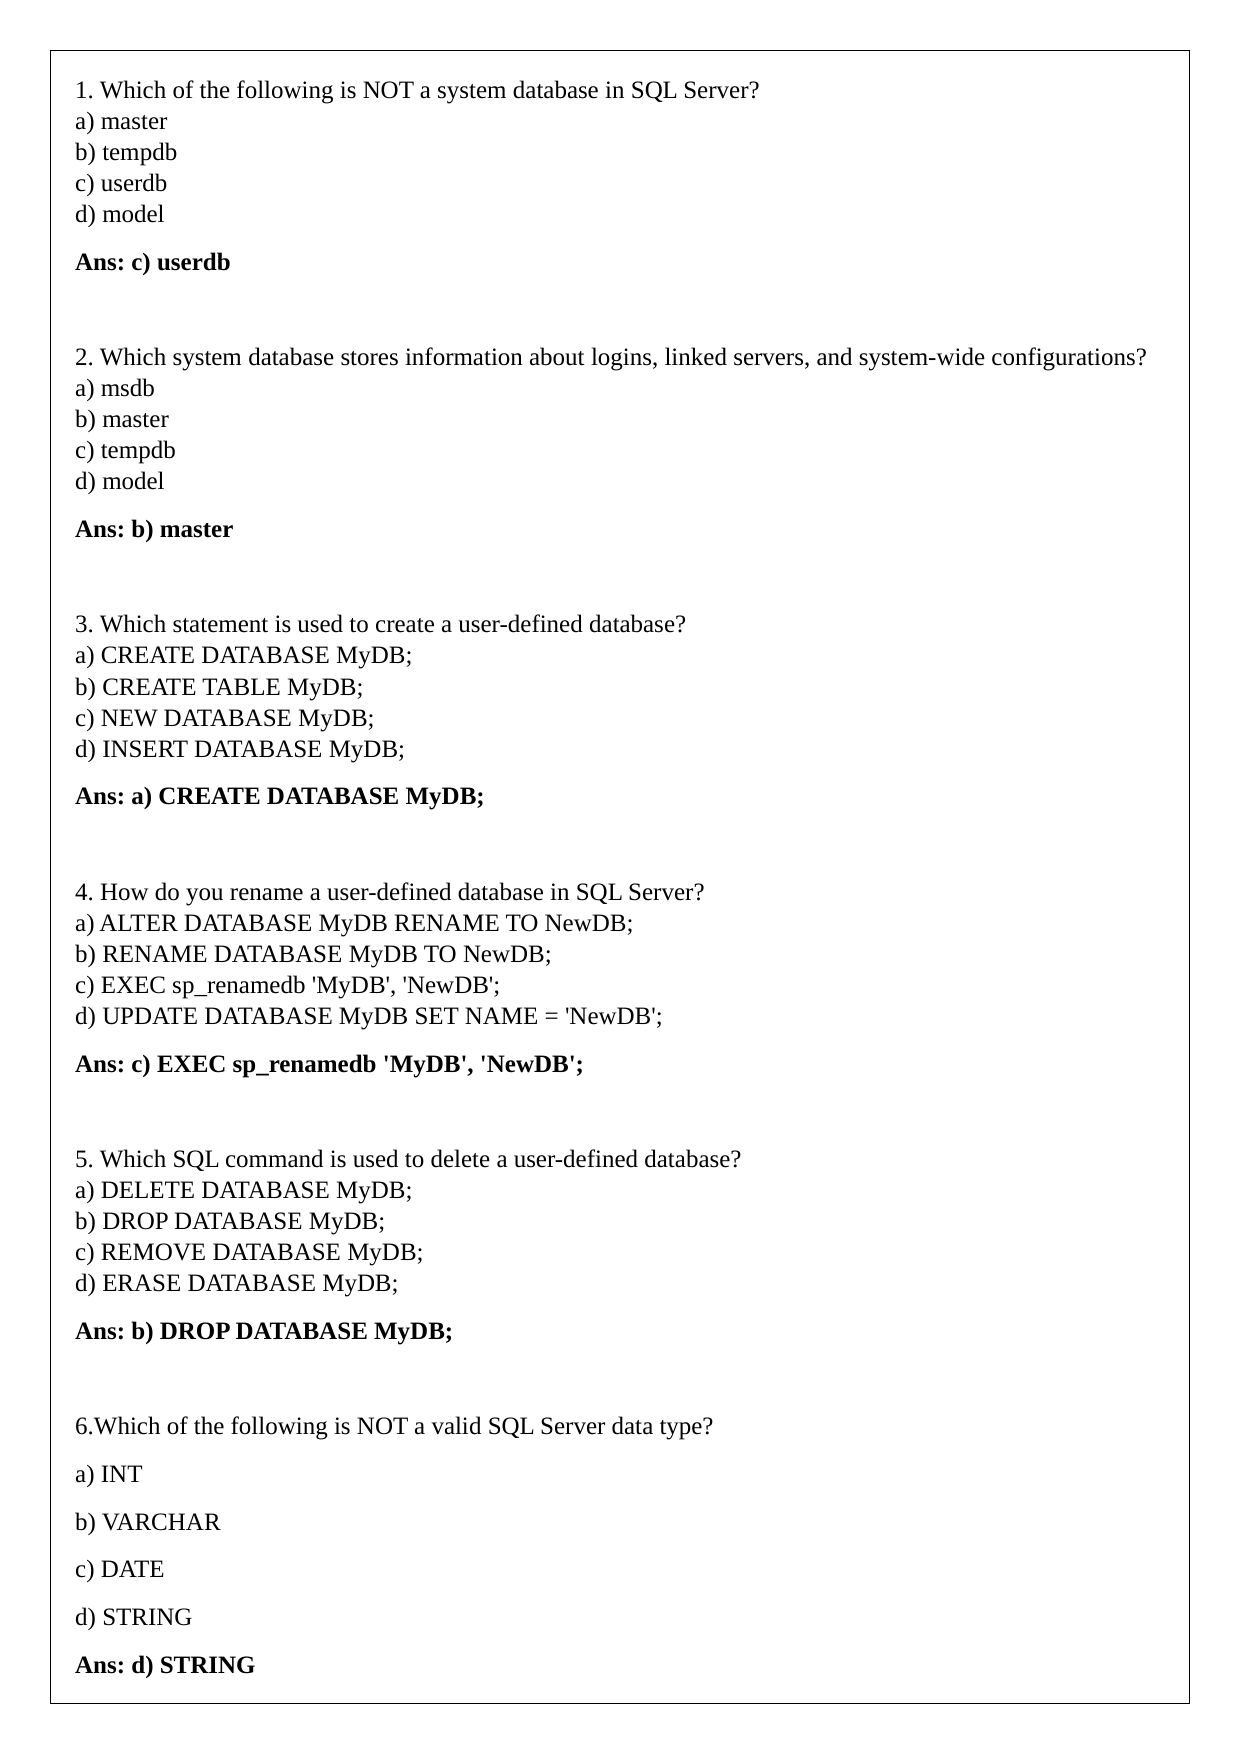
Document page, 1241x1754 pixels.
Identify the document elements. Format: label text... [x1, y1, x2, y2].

text Ans: d) STRING [75, 1650, 1165, 1679]
text 2. Which system database stores information about logins, linked servers, and system-wide configurations? a) msdb b) master c) tempdb d) model [75, 342, 1165, 495]
text 1. Which of the following is NOT a system database in SQL Server? a) master b) tempdb c) userdb d) model [75, 75, 1165, 228]
text Ans: c) EXEC sp_renamedb 'MyDB', 'NewDB'; [75, 1049, 1165, 1077]
text 6.Which of the following is NOT a valid SQL Server data type? [75, 1411, 1165, 1440]
text Ans: c) userdb [75, 247, 1165, 276]
text d) STRING [75, 1602, 1165, 1631]
text Ans: b) master [75, 514, 1165, 543]
text Ans: b) DROP DATABASE MyDB; [75, 1316, 1165, 1345]
text Ans: a) CREATE DATABASE MyDB; [75, 781, 1165, 810]
text 5. Which SQL command is used to delete a user-defined database? a) DELETE DATABASE MyDB; b) DROP DATABASE MyDB; c) REMOVE DATABASE MyDB; d) ERASE DATABASE MyDB; [75, 1144, 1165, 1297]
text 4. How do you rename a user-defined database in SQL Server? a) ALTER DATABASE MyDB RENAME TO NewDB; b) RENAME DATABASE MyDB TO NewDB; c) EXEC sp_renamedb 'MyDB', 'NewDB'; d) UPDATE DATABASE MyDB SET NAME = 'NewDB'; [75, 877, 1165, 1030]
text 3. Which statement is used to create a user-defined database? a) CREATE DATABASE MyDB; b) CREATE TABLE MyDB; c) NEW DATABASE MyDB; d) INSERT DATABASE MyDB; [75, 609, 1165, 762]
text c) DATE [75, 1554, 1165, 1583]
text b) VARCHAR [75, 1507, 1165, 1536]
text a) INT [75, 1459, 1165, 1488]
